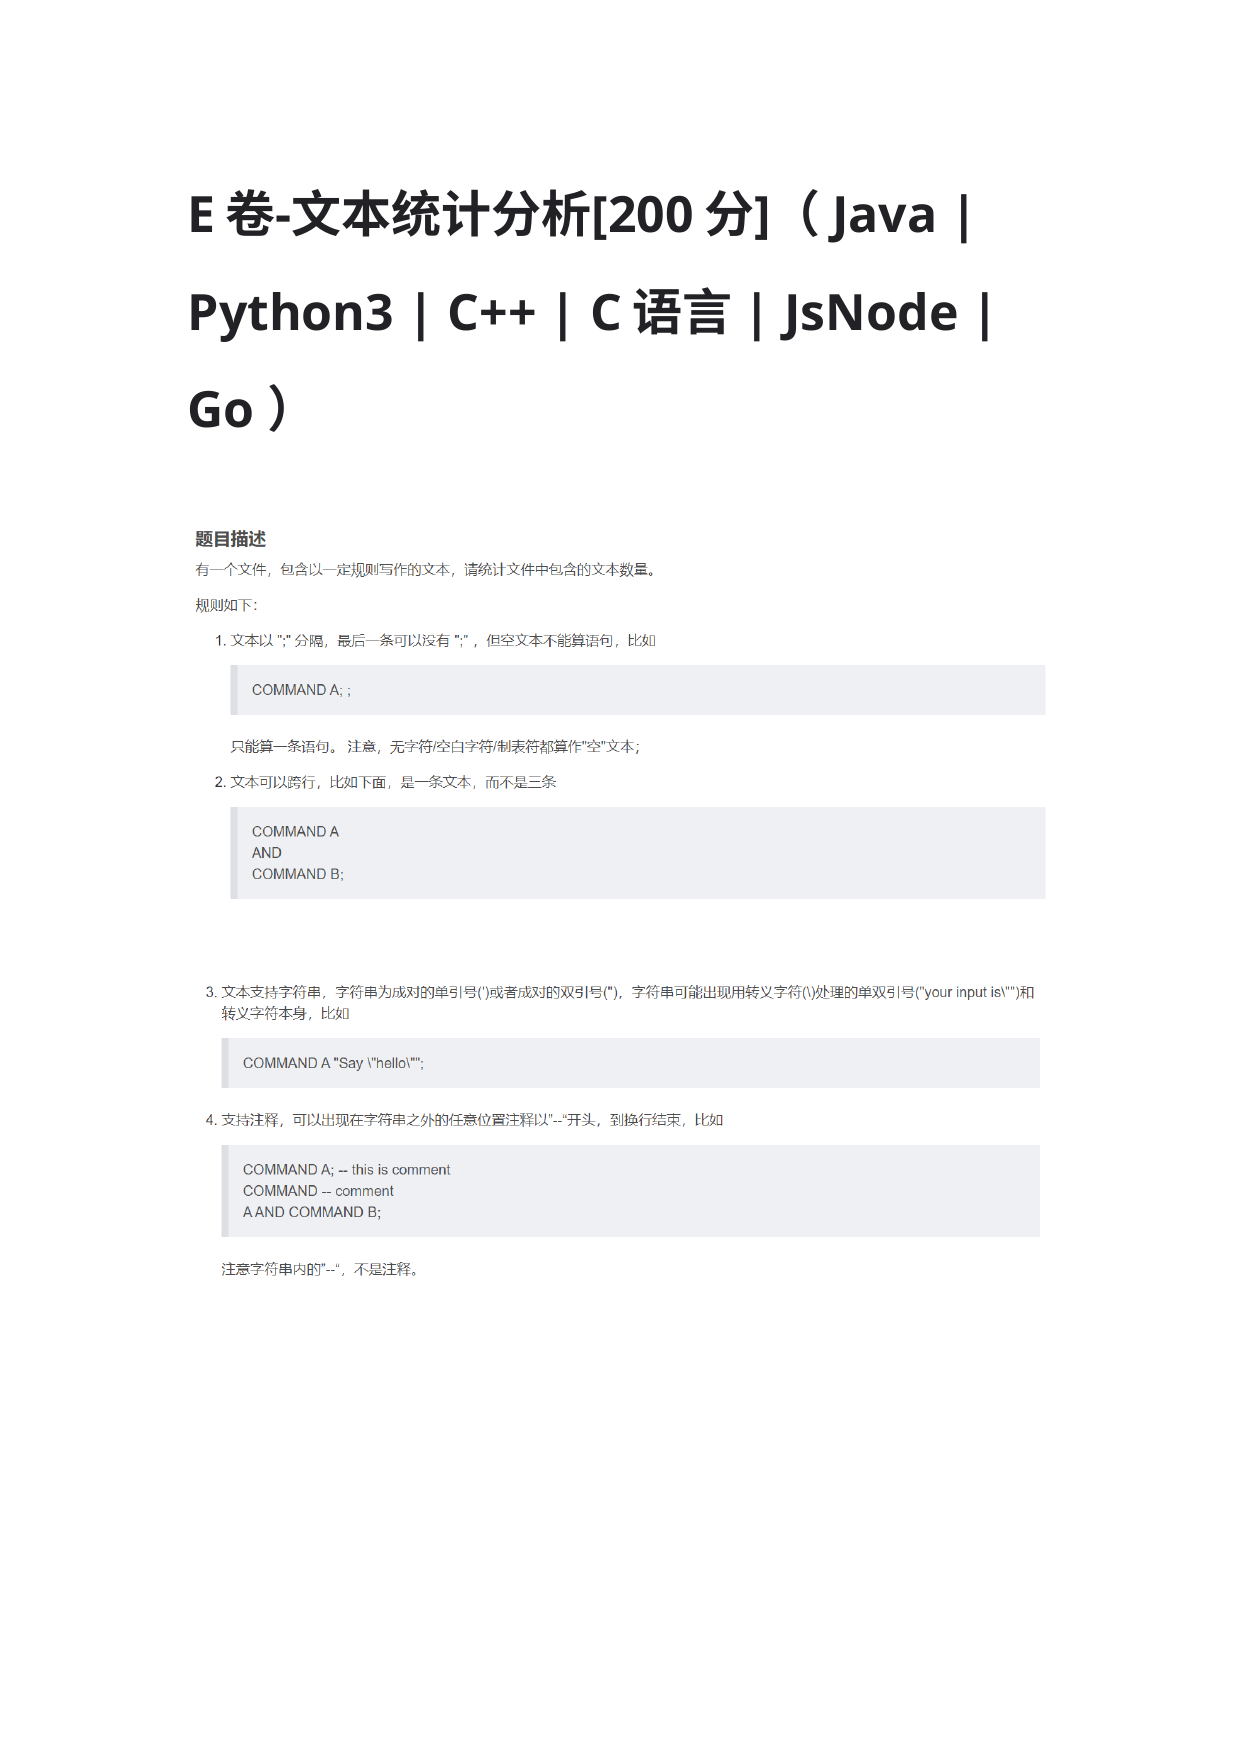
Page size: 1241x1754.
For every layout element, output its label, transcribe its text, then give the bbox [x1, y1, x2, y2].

picture [187, 519, 1053, 912]
picture [187, 974, 1053, 1300]
subtitle E卷-文本统计分析[200分]（ Java | Python3 | C++ | C语言 | JsNode | Go ） [187, 162, 1053, 454]
